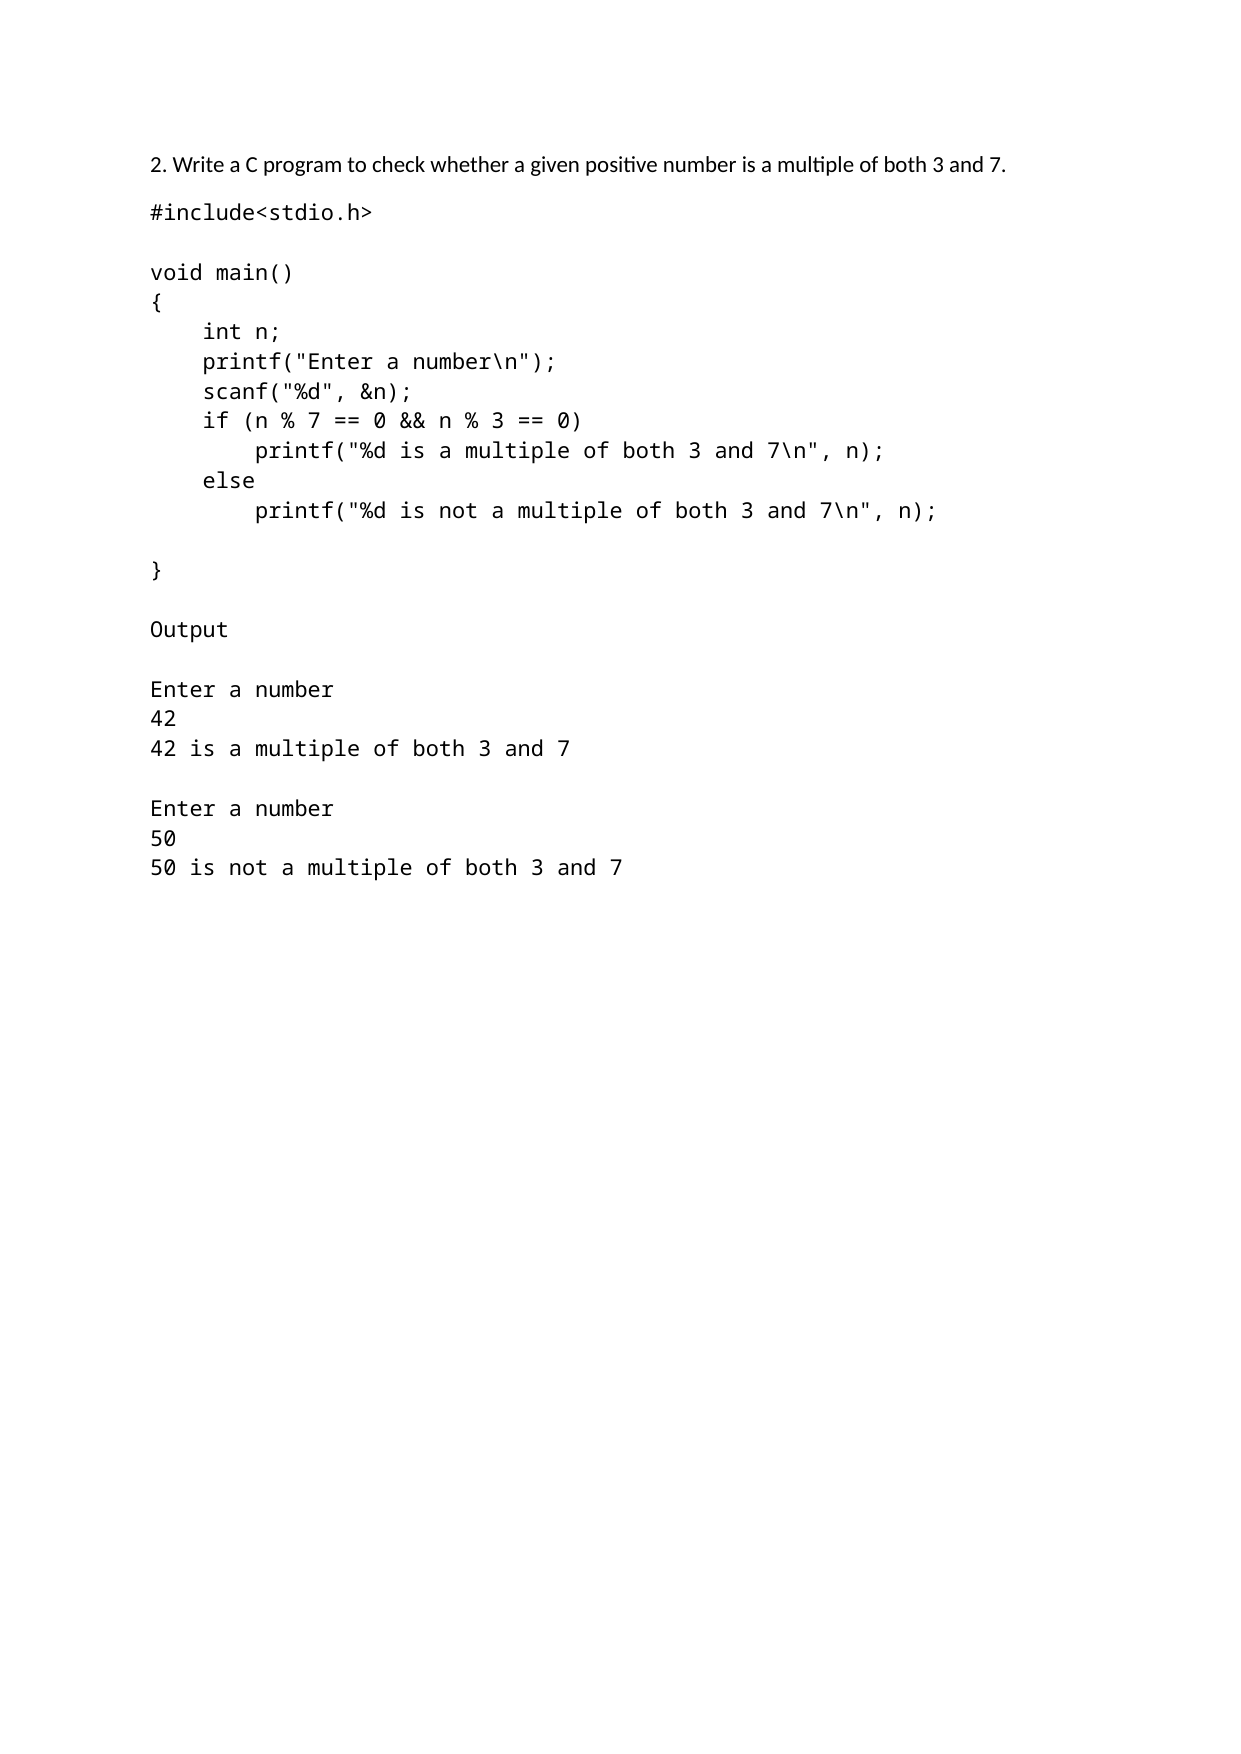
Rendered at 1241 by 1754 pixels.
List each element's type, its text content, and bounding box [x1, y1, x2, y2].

text printf("%d is not a multiple of both 3 and 7\n", n); [150, 495, 1090, 524]
text scanf("%d", &n); [150, 376, 1090, 405]
text Enter a number [150, 793, 1090, 822]
text printf("Enter a number\n"); [150, 346, 1090, 376]
text #include<stdio.h> [150, 197, 1090, 227]
text 42 is a multiple of both 3 and 7 [150, 733, 1090, 763]
text } [150, 554, 1090, 584]
text else [150, 465, 1090, 495]
text printf("%d is a multiple of both 3 and 7\n", n); [150, 435, 1090, 465]
text Output [150, 614, 1090, 644]
text int n; [150, 316, 1090, 346]
text 50 [150, 822, 1090, 852]
text void main() [150, 256, 1090, 286]
text 50 is not a multiple of both 3 and 7 [150, 852, 1090, 882]
text { [150, 286, 1090, 316]
text 42 [150, 703, 1090, 733]
text if (n % 7 == 0 && n % 3 == 0) [150, 405, 1090, 435]
text 2. Write a C program to check whether a given positive number is a multiple of both 3 and 7. [150, 150, 1090, 178]
text Enter a number [150, 673, 1090, 703]
